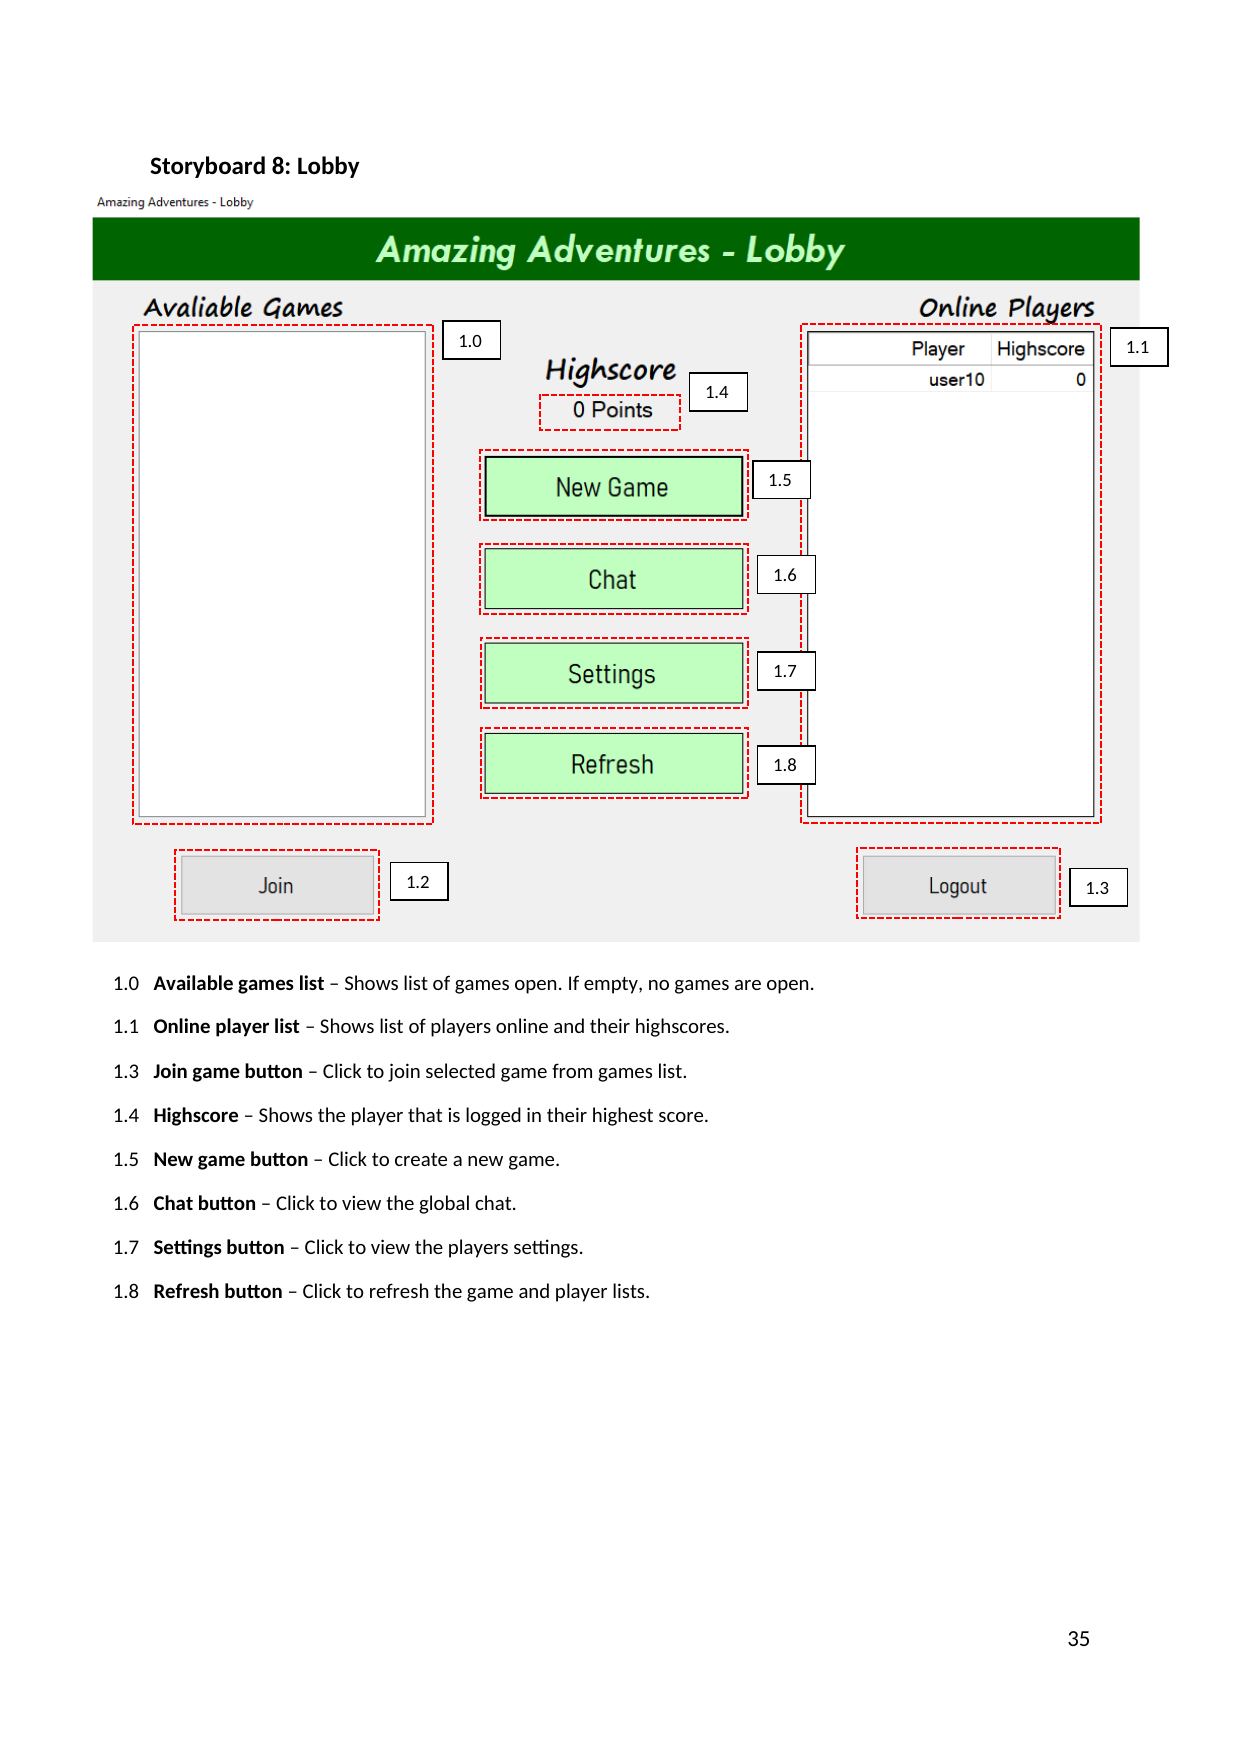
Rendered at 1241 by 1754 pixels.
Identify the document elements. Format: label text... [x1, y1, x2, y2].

picture [92, 188, 1140, 941]
subtitle Storyboard 8: Lobby [150, 150, 1090, 181]
